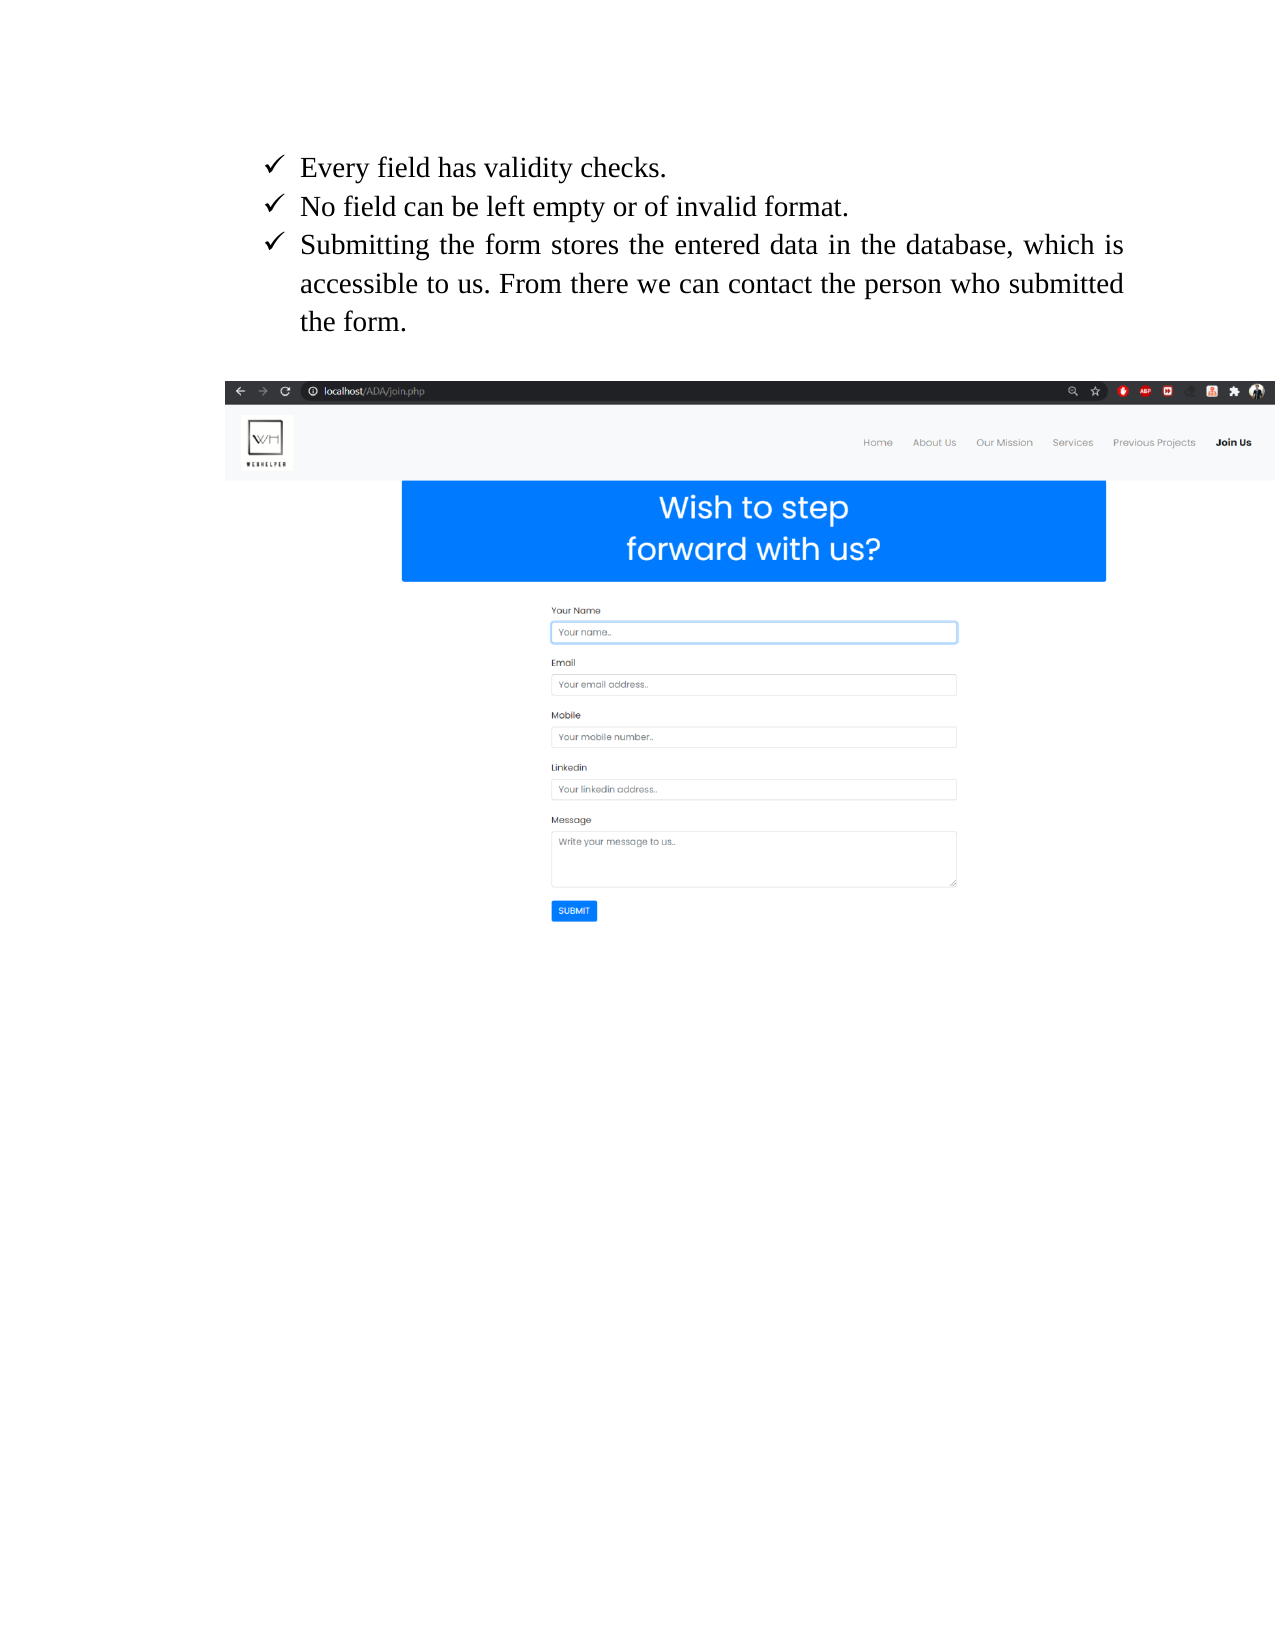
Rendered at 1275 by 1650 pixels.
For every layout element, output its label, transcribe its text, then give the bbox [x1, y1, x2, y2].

list No field can be left empty or of invalid format. [262, 189, 1125, 222]
list Every field has validity checks. [262, 150, 1125, 184]
list Submitting the form stores the entered data in the database, which is accessible to us. From there we can contact the person who submitted the form. [262, 227, 1125, 338]
picture [225, 381, 1275, 928]
